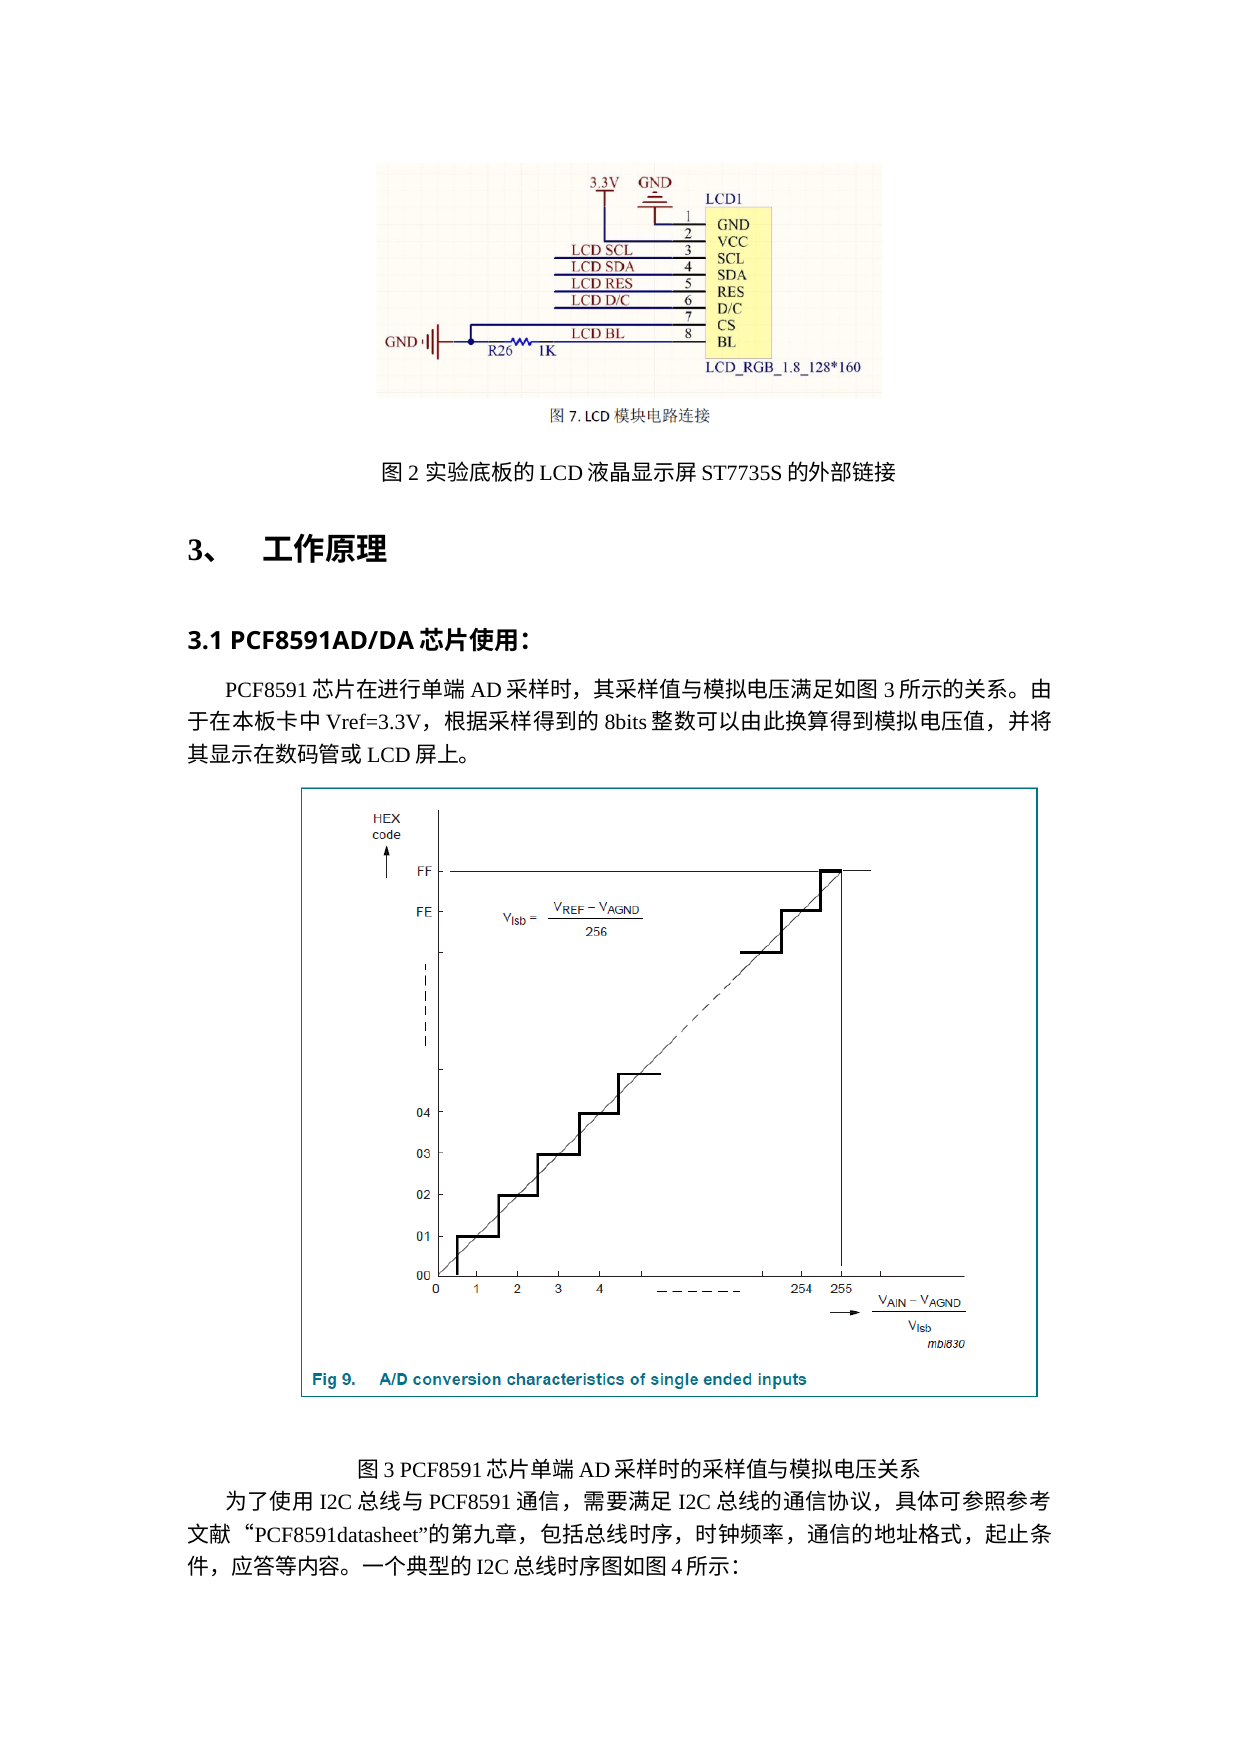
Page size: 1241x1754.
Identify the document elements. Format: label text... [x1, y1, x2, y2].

text 图2 实验底板的LCD液晶显示屏ST7735S的外部链接 [187, 454, 1053, 487]
picture [225, 768, 1091, 1439]
text 3.1 PCF8591AD/DA芯片使用： [187, 606, 1053, 671]
text 为了使用I2C总线与PCF8591通信，需要满足I2C总线的通信协议，具体可参照参考文献“PCF8591datasheet”的第九章，包括总线时序，时钟频率，通信的地址格式，起止条件，应答等内容。一个典型的I2C总线时序图如图4所示： [187, 1484, 1053, 1581]
subtitle 工作原理 [187, 514, 1053, 579]
text PCF8591芯片在进行单端AD采样时，其采样值与模拟电压满足如图3所示的关系。由于在本板卡中Vref=3.3V，根据采样得到的8bits整数可以由此换算得到模拟电压值，并将其显示在数码管或LCD屏上。 [187, 671, 1053, 769]
text 图3 PCF8591芯片单端AD采样时的采样值与模拟电压关系 [187, 1451, 1053, 1484]
picture [352, 162, 926, 439]
